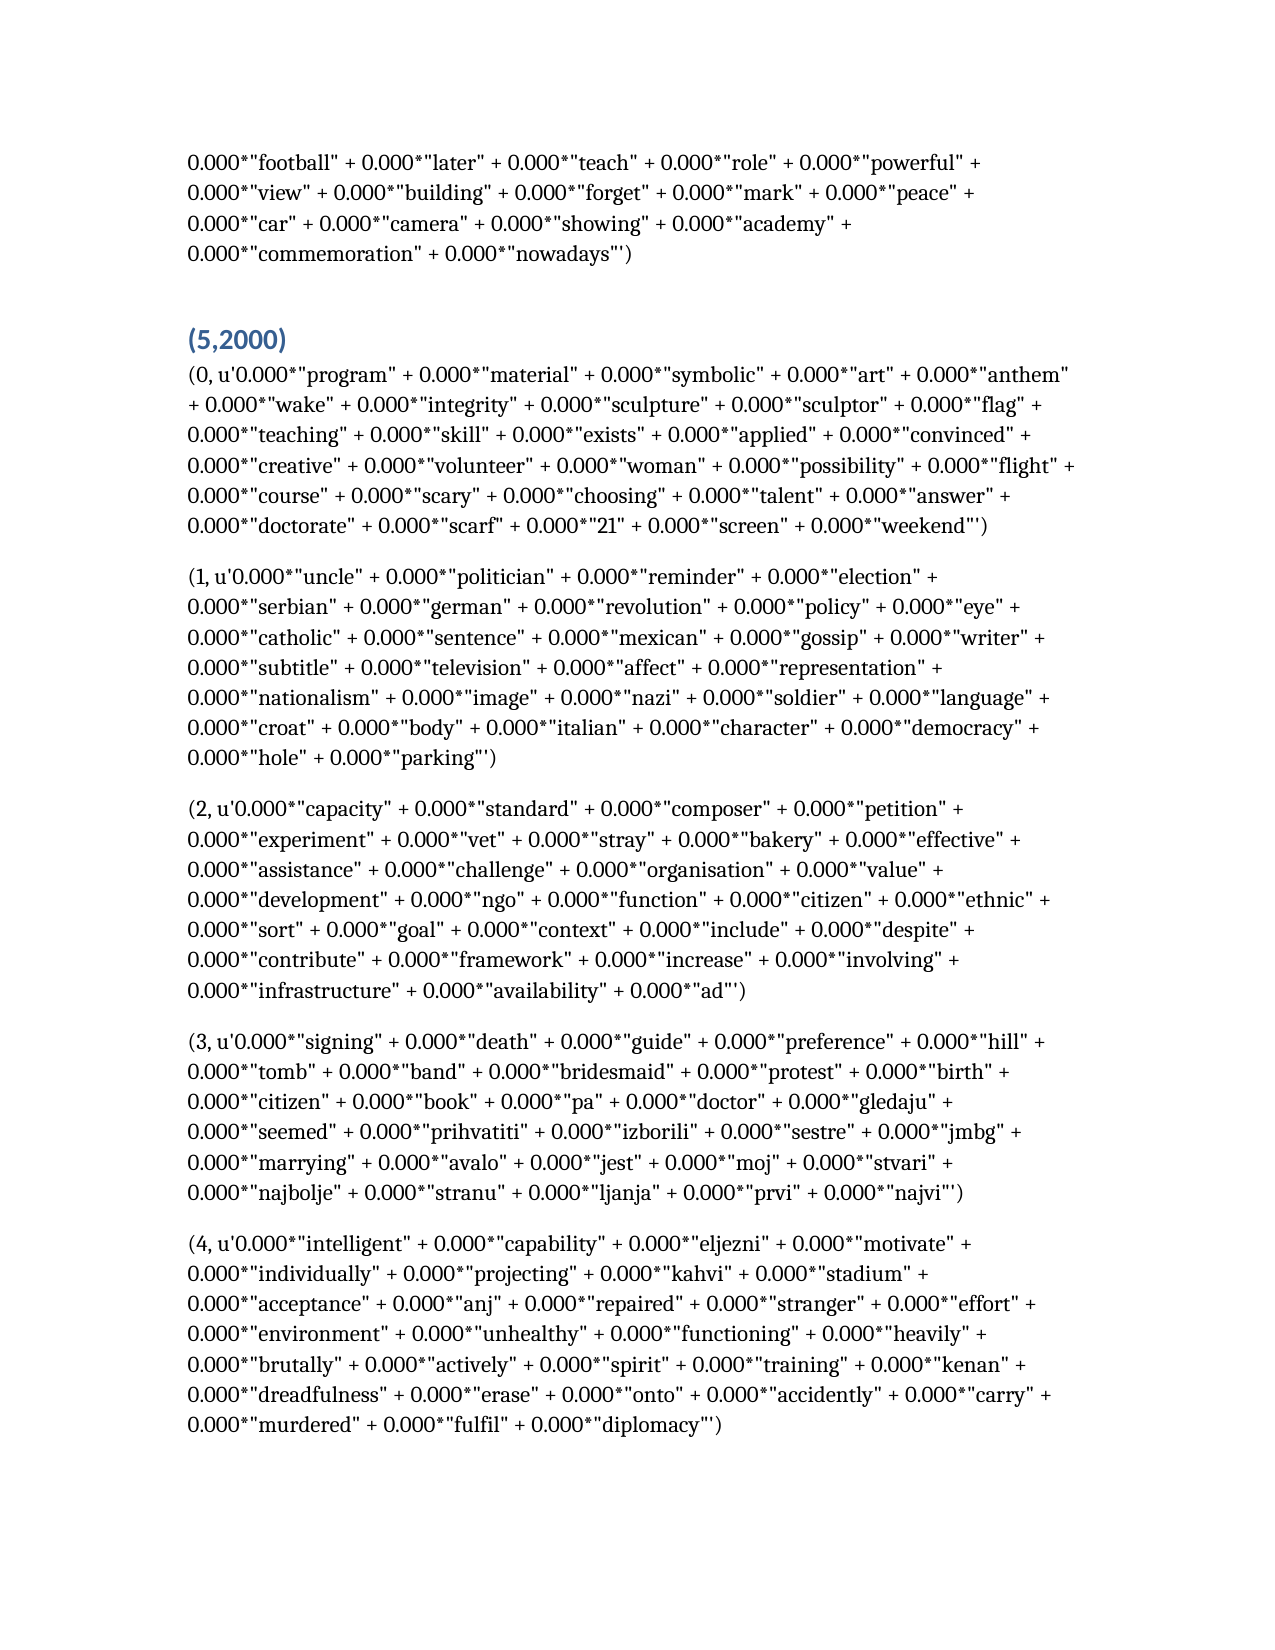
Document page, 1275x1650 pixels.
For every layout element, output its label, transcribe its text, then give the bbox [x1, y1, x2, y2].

text (4, u'0.000*"intelligent" + 0.000*"capability" + 0.000*"eljezni" + 0.000*"motivate" + 0.000*"individually" + 0.000*"projecting" + 0.000*"kahvi" + 0.000*"stadium" + 0.000*"acceptance" + 0.000*"anj" + 0.000*"repaired" + 0.000*"stranger" + 0.000*"effort" + 0.000*"environment" + 0.000*"unhealthy" + 0.000*"functioning" + 0.000*"heavily" + 0.000*"brutally" + 0.000*"actively" + 0.000*"spirit" + 0.000*"training" + 0.000*"kenan" + 0.000*"dreadfulness" + 0.000*"erase" + 0.000*"onto" + 0.000*"accidently" + 0.000*"carry" + 0.000*"murdered" + 0.000*"fulfil" + 0.000*"diplomacy"') [187, 1231, 1087, 1438]
text (1, u'0.000*"uncle" + 0.000*"politician" + 0.000*"reminder" + 0.000*"election" + 0.000*"serbian" + 0.000*"german" + 0.000*"revolution" + 0.000*"policy" + 0.000*"eye" + 0.000*"catholic" + 0.000*"sentence" + 0.000*"mexican" + 0.000*"gossip" + 0.000*"writer" + 0.000*"subtitle" + 0.000*"television" + 0.000*"affect" + 0.000*"representation" + 0.000*"nationalism" + 0.000*"image" + 0.000*"nazi" + 0.000*"soldier" + 0.000*"language" + 0.000*"croat" + 0.000*"body" + 0.000*"italian" + 0.000*"character" + 0.000*"democracy" + 0.000*"hole" + 0.000*"parking"') [187, 564, 1087, 771]
text (2, u'0.000*"capacity" + 0.000*"standard" + 0.000*"composer" + 0.000*"petition" + 0.000*"experiment" + 0.000*"vet" + 0.000*"stray" + 0.000*"bakery" + 0.000*"effective" + 0.000*"assistance" + 0.000*"challenge" + 0.000*"organisation" + 0.000*"value" + 0.000*"development" + 0.000*"ngo" + 0.000*"function" + 0.000*"citizen" + 0.000*"ethnic" + 0.000*"sort" + 0.000*"goal" + 0.000*"context" + 0.000*"include" + 0.000*"despite" + 0.000*"contribute" + 0.000*"framework" + 0.000*"increase" + 0.000*"involving" + 0.000*"infrastructure" + 0.000*"availability" + 0.000*"ad"') [187, 796, 1087, 1004]
text (3, u'0.000*"signing" + 0.000*"death" + 0.000*"guide" + 0.000*"preference" + 0.000*"hill" + 0.000*"tomb" + 0.000*"band" + 0.000*"bridesmaid" + 0.000*"protest" + 0.000*"birth" + 0.000*"citizen" + 0.000*"book" + 0.000*"pa" + 0.000*"doctor" + 0.000*"gledaju" + 0.000*"seemed" + 0.000*"prihvatiti" + 0.000*"izborili" + 0.000*"sestre" + 0.000*"jmbg" + 0.000*"marrying" + 0.000*"avalo" + 0.000*"jest" + 0.000*"moj" + 0.000*"stvari" + 0.000*"najbolje" + 0.000*"stranu" + 0.000*"ljanja" + 0.000*"prvi" + 0.000*"najvi"') [187, 1028, 1087, 1206]
subtitle (5,2000) [187, 321, 1087, 356]
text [187, 150, 1087, 267]
text (0, u'0.000*"program" + 0.000*"material" + 0.000*"symbolic" + 0.000*"art" + 0.000*"anthem" + 0.000*"wake" + 0.000*"integrity" + 0.000*"sculpture" + 0.000*"sculptor" + 0.000*"flag" + 0.000*"teaching" + 0.000*"skill" + 0.000*"exists" + 0.000*"applied" + 0.000*"convinced" + 0.000*"creative" + 0.000*"volunteer" + 0.000*"woman" + 0.000*"possibility" + 0.000*"flight" + 0.000*"course" + 0.000*"scary" + 0.000*"choosing" + 0.000*"talent" + 0.000*"answer" + 0.000*"doctorate" + 0.000*"scarf" + 0.000*"21" + 0.000*"screen" + 0.000*"weekend"') [187, 362, 1087, 539]
